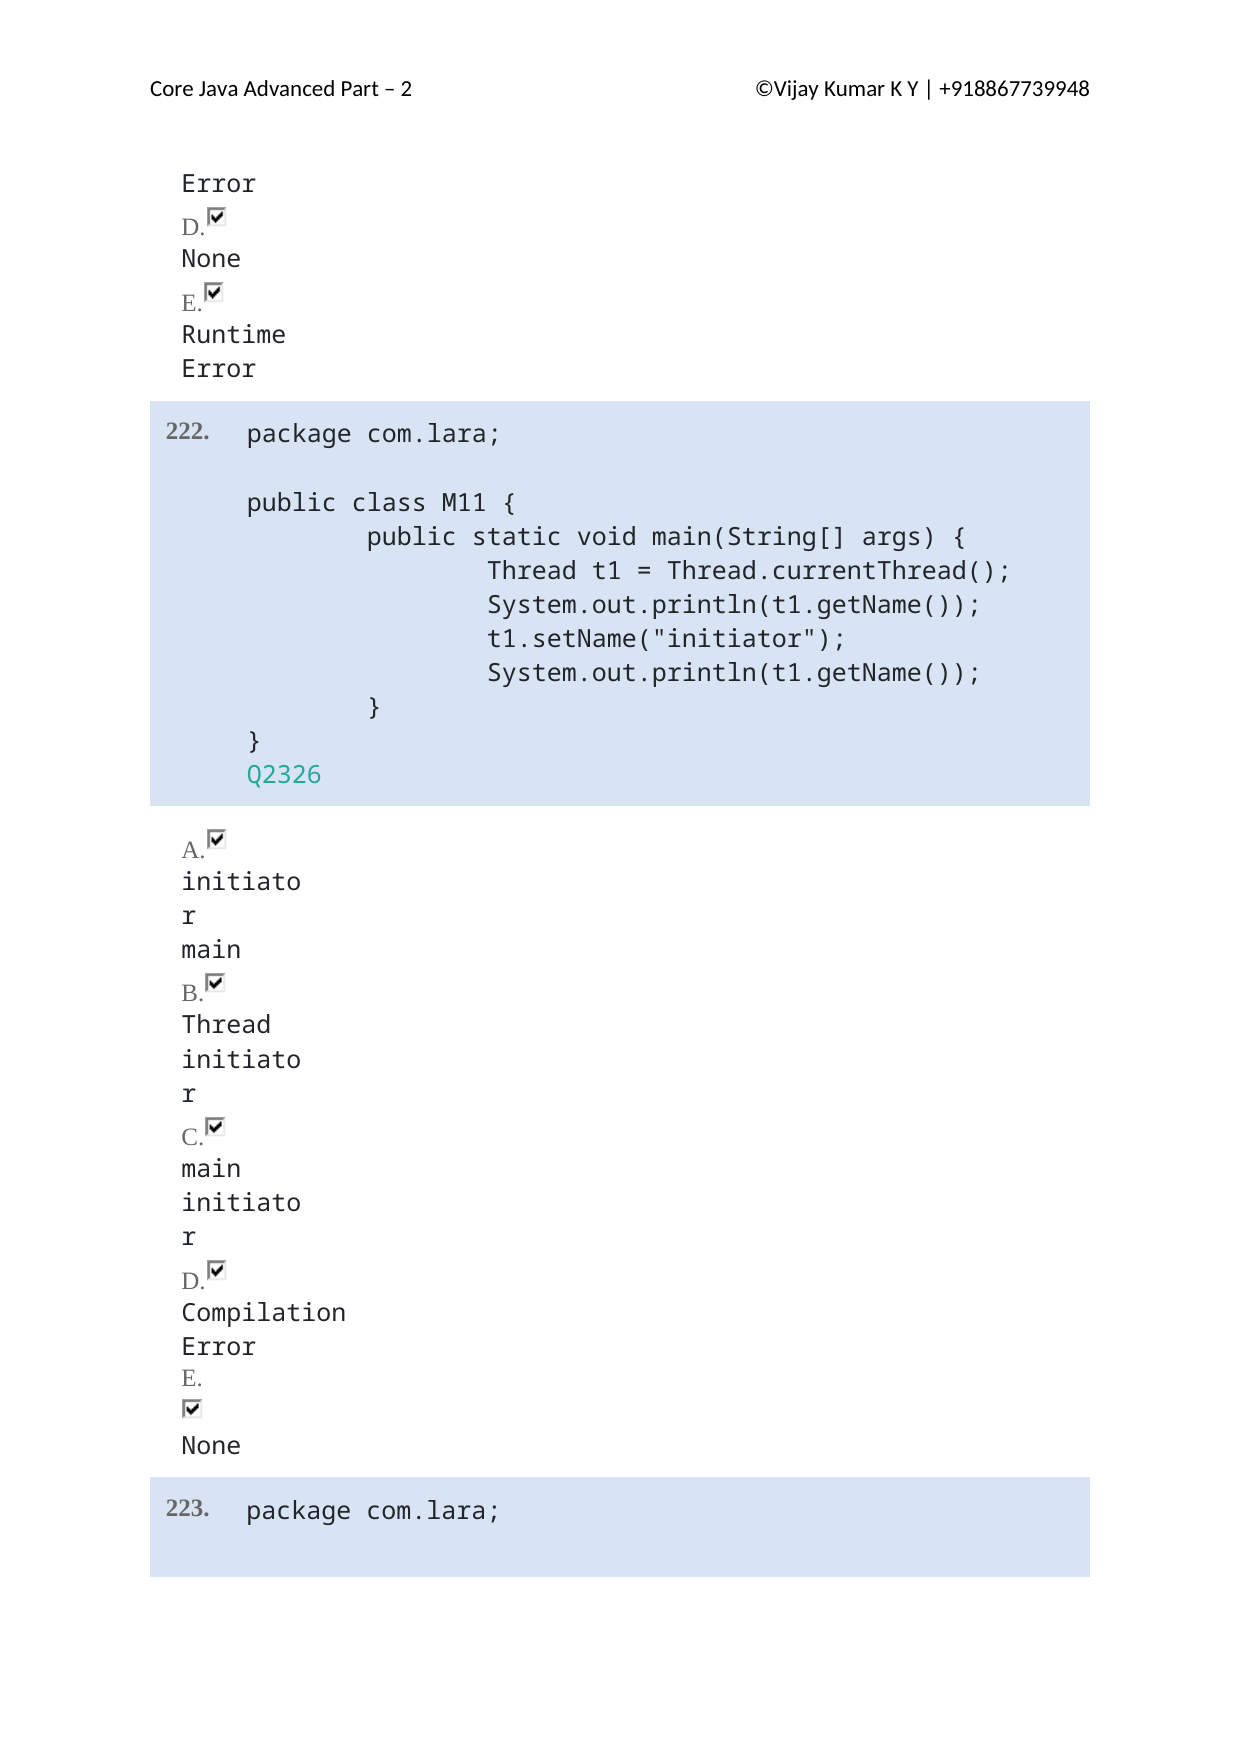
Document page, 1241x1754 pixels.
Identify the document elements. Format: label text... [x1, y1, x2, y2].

table_cell 222. [150, 401, 231, 806]
table_header 223. [150, 1477, 231, 1577]
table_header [231, 1477, 1090, 1577]
table_cell [150, 150, 1090, 401]
table_cell package com.lara; public class M11 { public static void main(String[] args) { Thread t1 = Thread.currentThread(); System.out.println(t1.getName()); t1.setName("initiator"); System.out.println(t1.getName()); } } Q2326 [231, 401, 1090, 806]
table_cell [150, 806, 1090, 1477]
